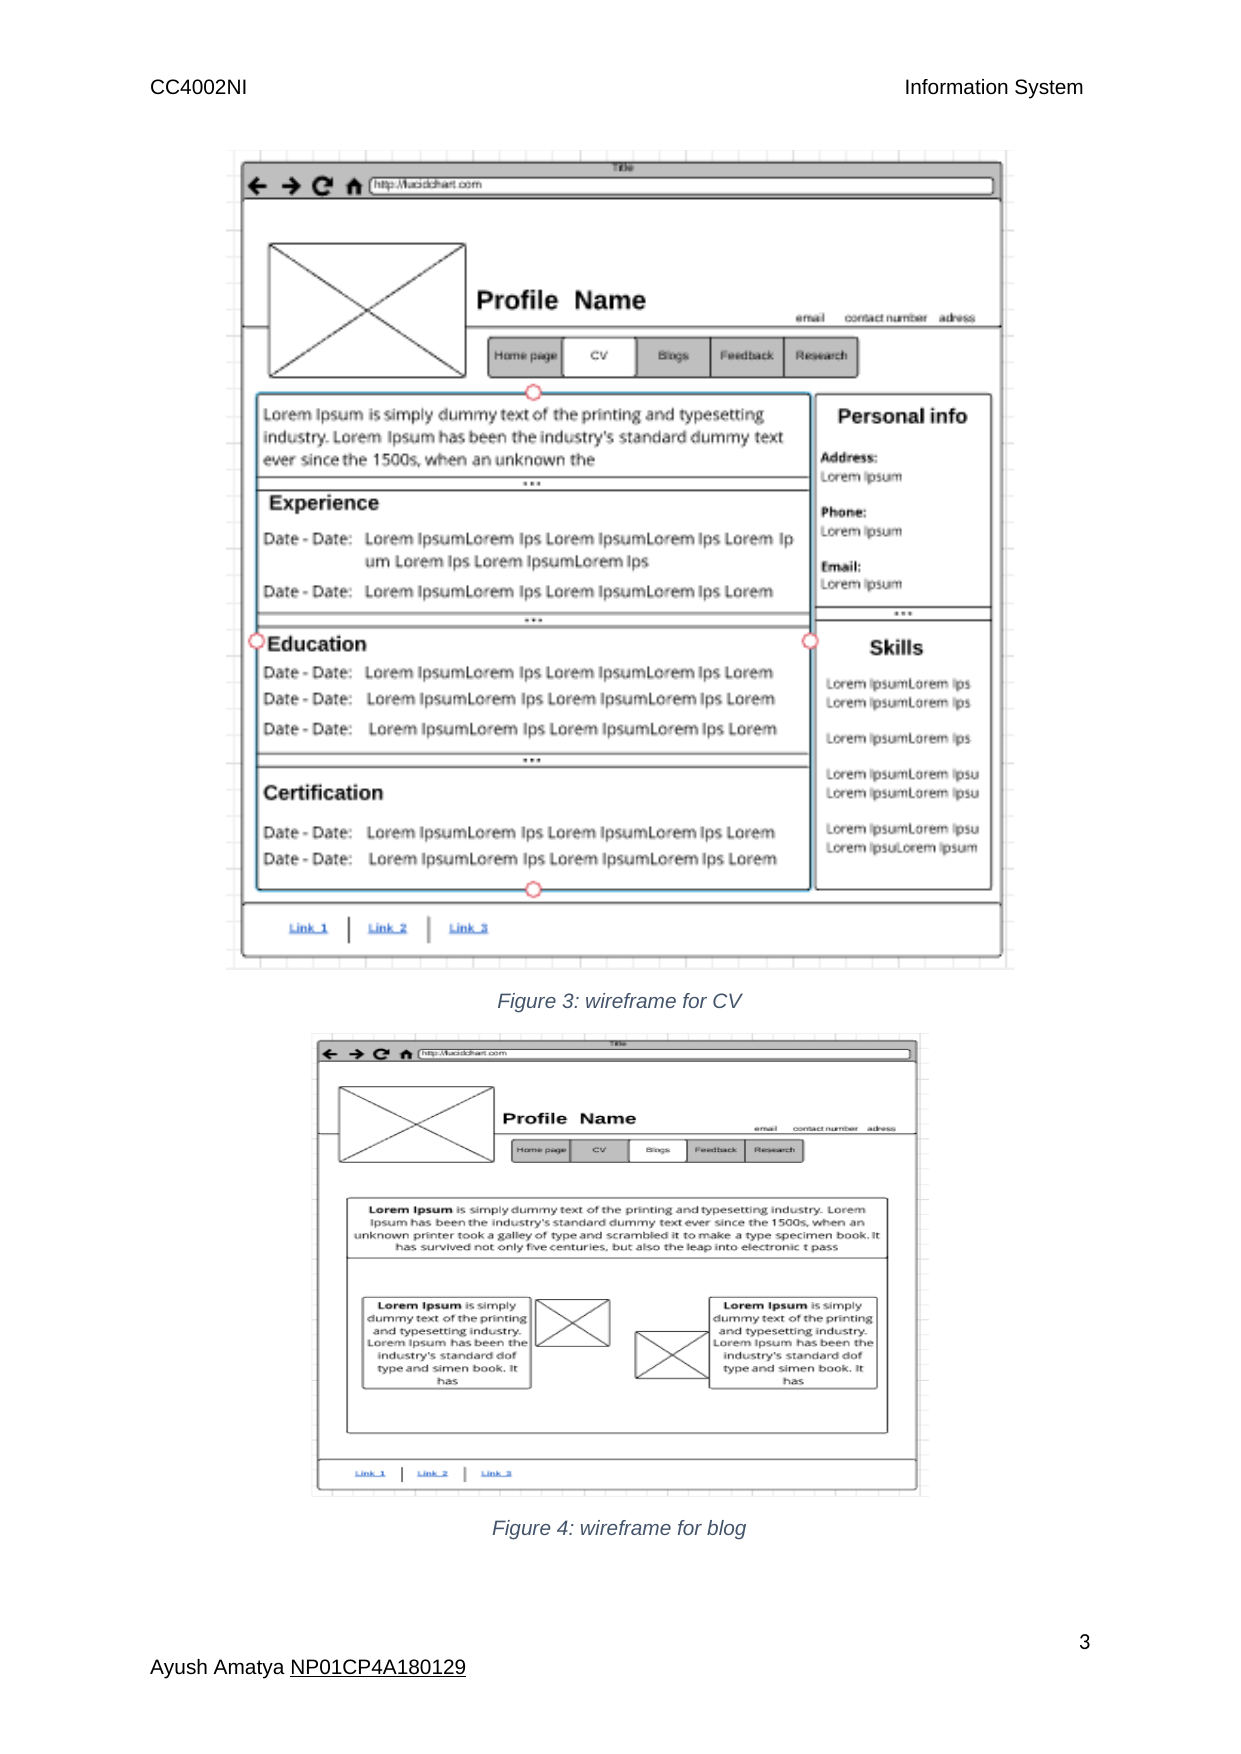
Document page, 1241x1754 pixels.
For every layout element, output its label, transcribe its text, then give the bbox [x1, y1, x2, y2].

text Figure 4: wireframe for blog [150, 1516, 1090, 1540]
picture [311, 1033, 929, 1497]
picture [226, 150, 1015, 970]
text Figure 3: wireframe for CV [150, 989, 1090, 1013]
